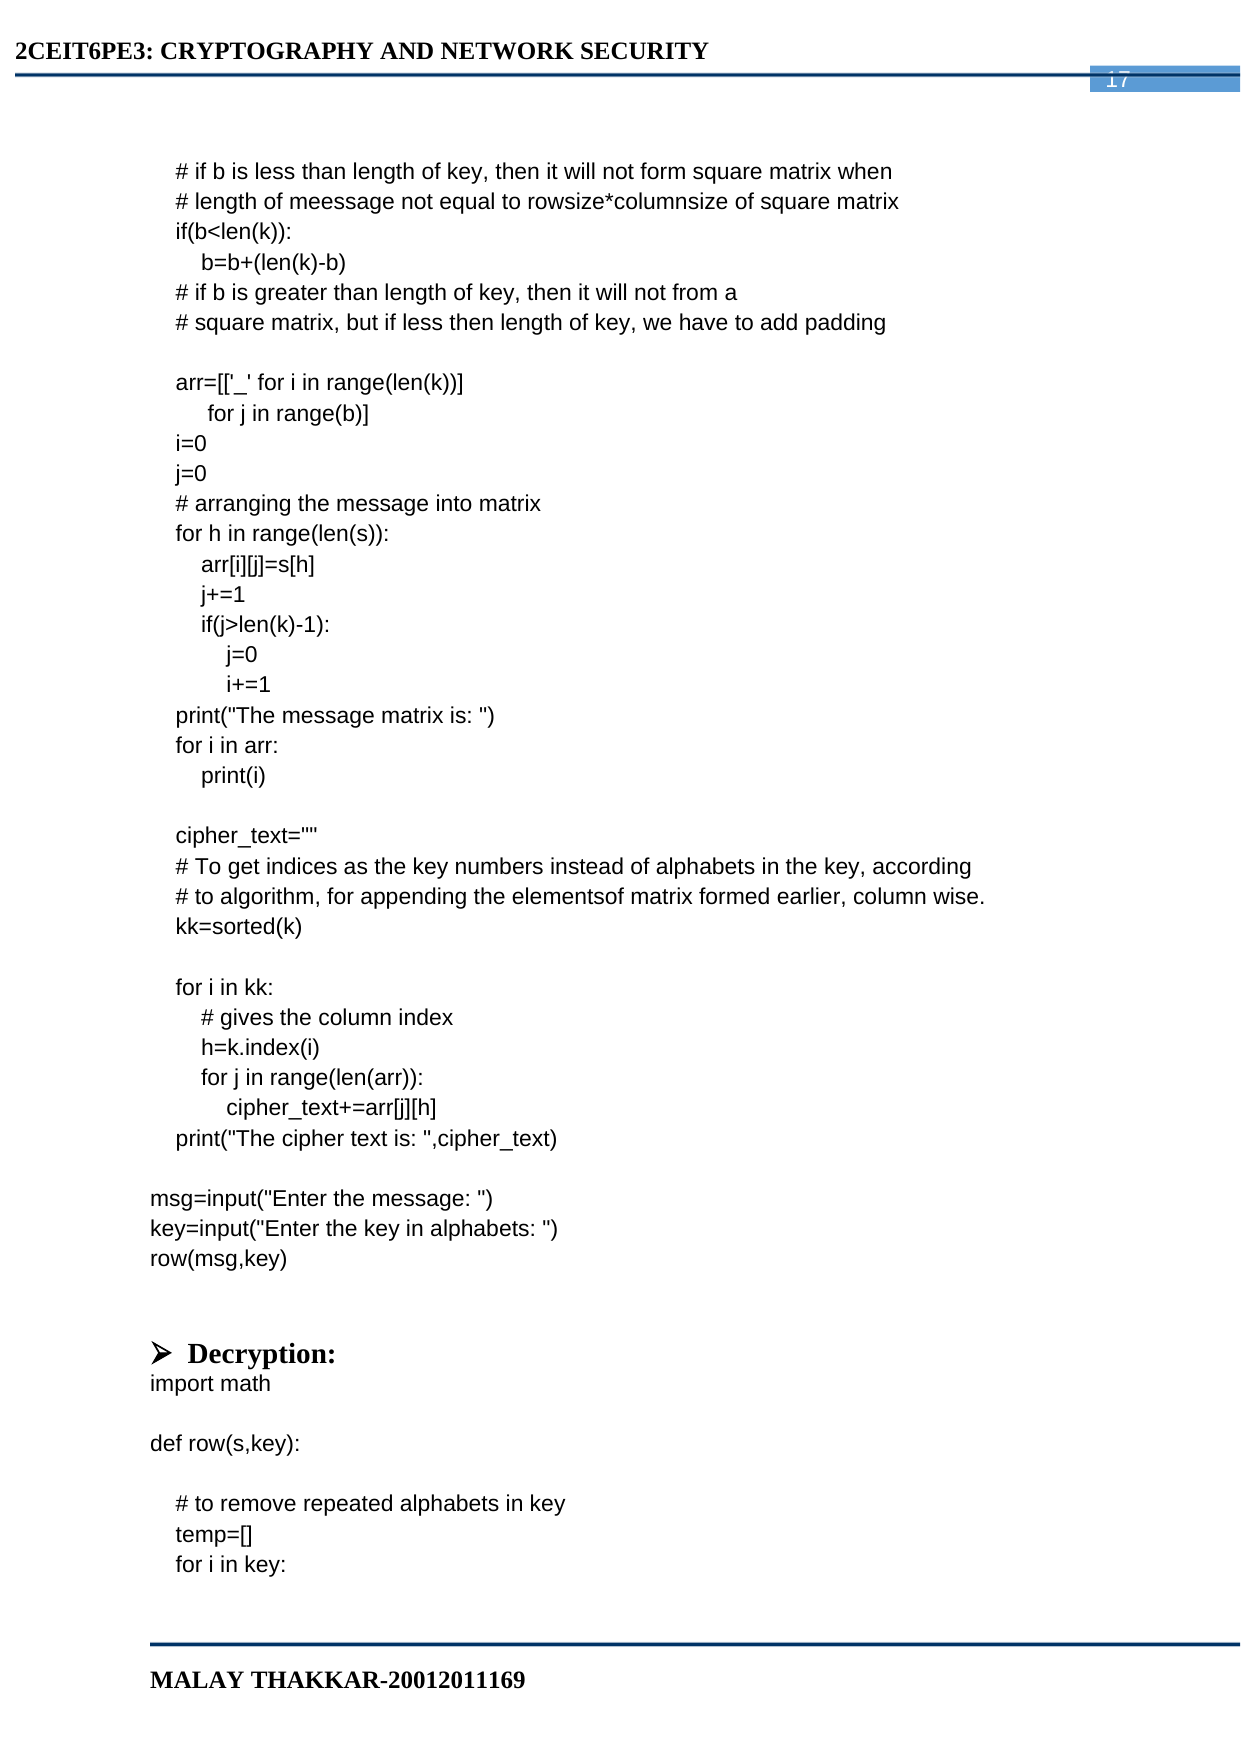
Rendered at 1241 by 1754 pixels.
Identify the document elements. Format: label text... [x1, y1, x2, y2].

picture [15, 65, 1241, 86]
text for i in key: [150, 1551, 1090, 1577]
text # square matrix, but if less then length of key, we have to add padding [150, 309, 1090, 335]
text for i in kk: [150, 973, 1090, 1000]
picture [150, 1634, 1241, 1656]
text if(j>len(k)-1): [150, 611, 1090, 637]
text for h in range(len(s)): [150, 520, 1090, 547]
text # if b is less than length of key, then it will not form square matrix when [150, 158, 1090, 184]
text key=input("Enter the key in alphabets: ") [150, 1215, 1090, 1241]
text msg=input("Enter the message: ") [150, 1185, 1090, 1211]
text kk=sorted(k) [150, 913, 1090, 939]
text for j in range(b)] [150, 399, 1090, 426]
text arr[i][j]=s[h] [150, 551, 1090, 577]
text j+=1 [150, 581, 1090, 607]
text b=b+(len(k)-b) [150, 248, 1090, 275]
text for j in range(len(arr)): [150, 1064, 1090, 1090]
text # to algorithm, for appending the elementsof matrix formed earlier, column wise. [150, 883, 1090, 909]
text # if b is greater than length of key, then it will not from a [150, 279, 1090, 305]
text import math [150, 1369, 1090, 1396]
text # to remove repeated alphabets in key [150, 1490, 1090, 1517]
text if(b<len(k)): [150, 218, 1090, 244]
text j=0 [150, 641, 1090, 667]
text print("The cipher text is: ",cipher_text) [150, 1124, 1090, 1151]
text row(msg,key) [150, 1245, 1090, 1272]
text # length of meessage not equal to rowsize*columnsize of square matrix [150, 188, 1090, 214]
text j=0 [150, 460, 1090, 486]
text for i in arr: [150, 732, 1090, 758]
text h=k.index(i) [150, 1034, 1090, 1060]
text # gives the column index [150, 1004, 1090, 1030]
list Decryption: [150, 1336, 1090, 1369]
text # arranging the message into matrix [150, 490, 1090, 516]
text arr=[['_' for i in range(len(k))] [150, 369, 1090, 396]
text # To get indices as the key numbers instead of alphabets in the key, according [150, 853, 1090, 879]
text print(i) [150, 762, 1090, 788]
text i=0 [150, 430, 1090, 456]
text temp=[] [150, 1521, 1090, 1547]
text i+=1 [150, 671, 1090, 698]
text cipher_text+=arr[j][h] [150, 1094, 1090, 1121]
text cipher_text="" [150, 822, 1090, 849]
text print("The message matrix is: ") [150, 702, 1090, 728]
text def row(s,key): [150, 1430, 1090, 1456]
